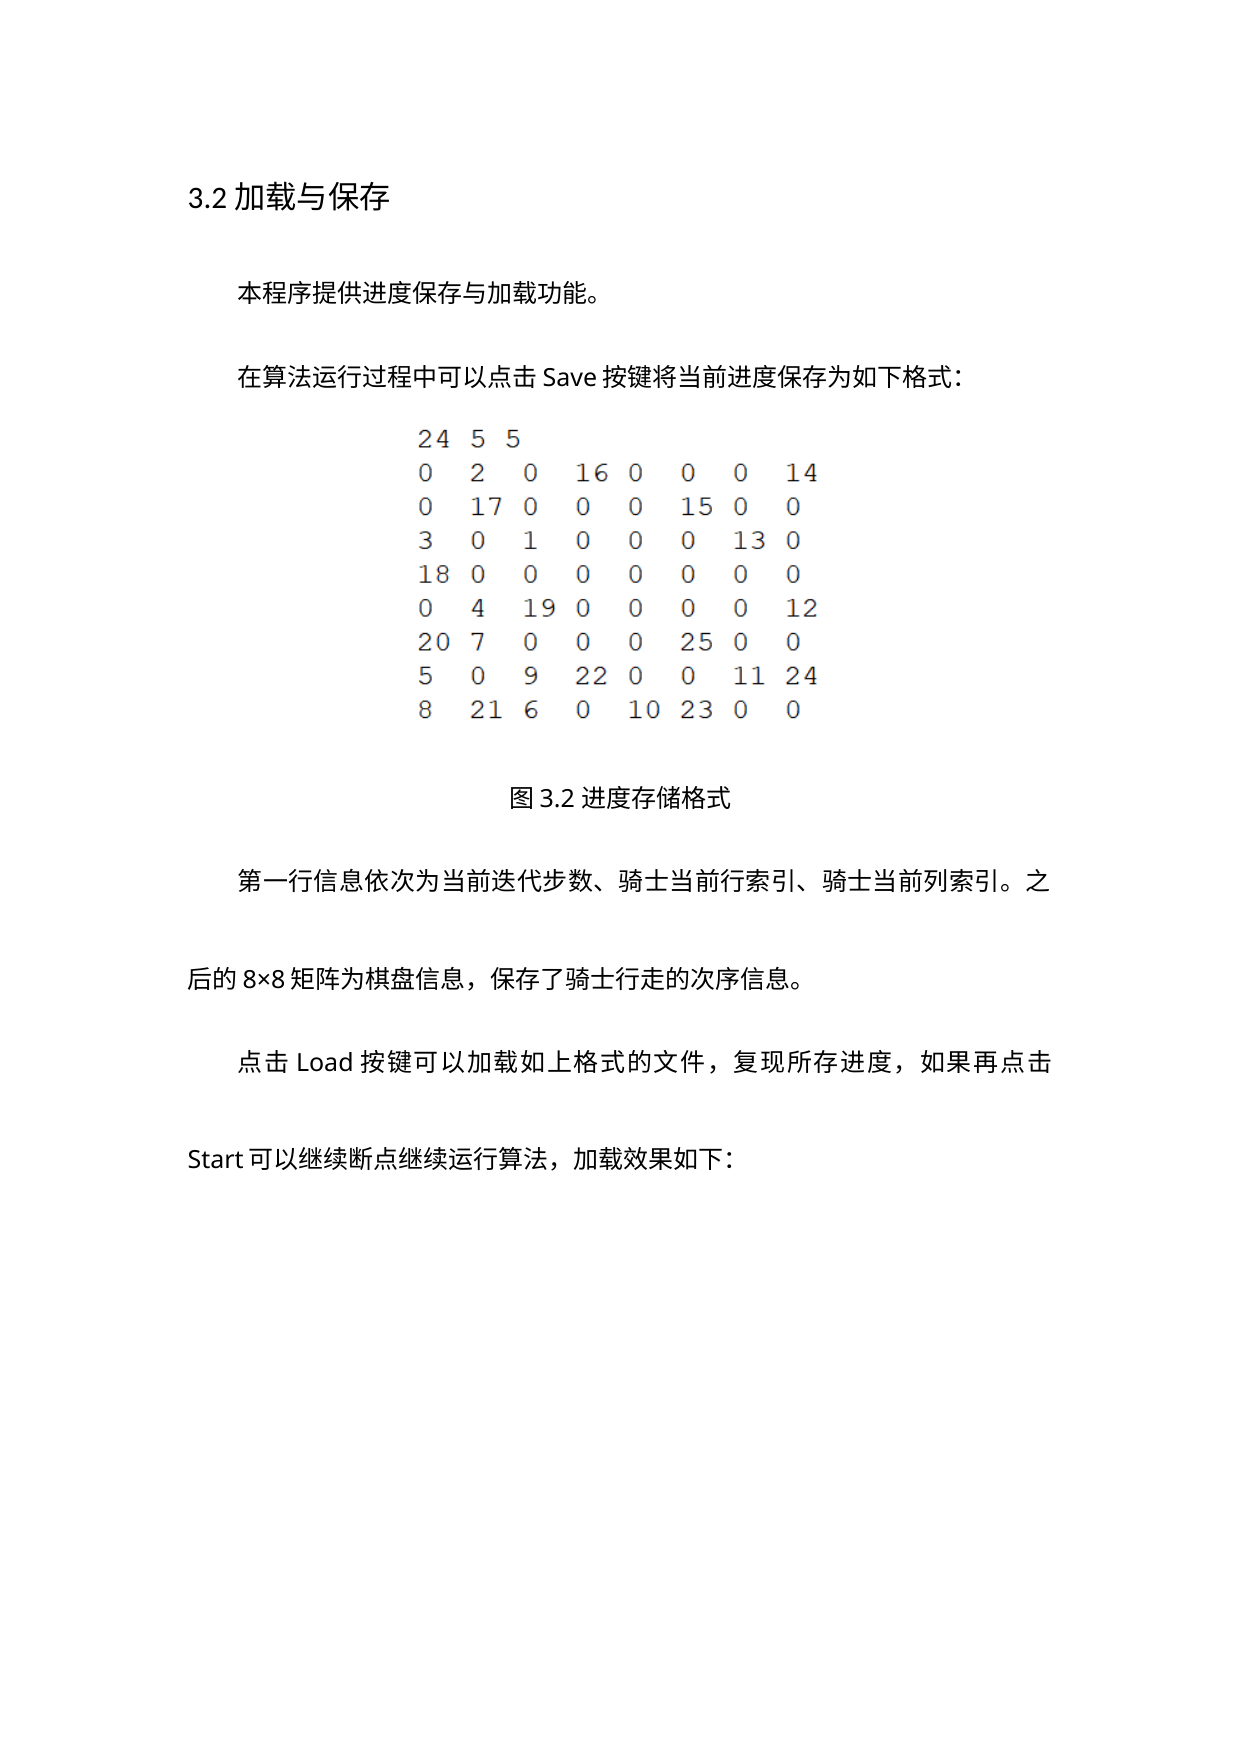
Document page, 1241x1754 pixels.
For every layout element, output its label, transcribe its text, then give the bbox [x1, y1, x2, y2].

picture [418, 425, 822, 722]
subtitle 3.2 加载与保存 [187, 162, 1053, 227]
text 点击Load按键可以加载如上格式的文件，复现所存进度，如果再点击Start可以继续断点继续运行算法，加载效果如下： [187, 1028, 1053, 1190]
text 第一行信息依次为当前迭代步数、骑士当前行索引、骑士当前列索引。之后的8×8矩阵为棋盘信息，保存了骑士行走的次序信息。 [187, 847, 1053, 1010]
text 在算法运行过程中可以点击Save按键将当前进度保存为如下格式： [187, 343, 1053, 408]
text 图3.2 进度存储格式 [187, 764, 1053, 829]
text 本程序提供进度保存与加载功能。 [187, 259, 1053, 324]
